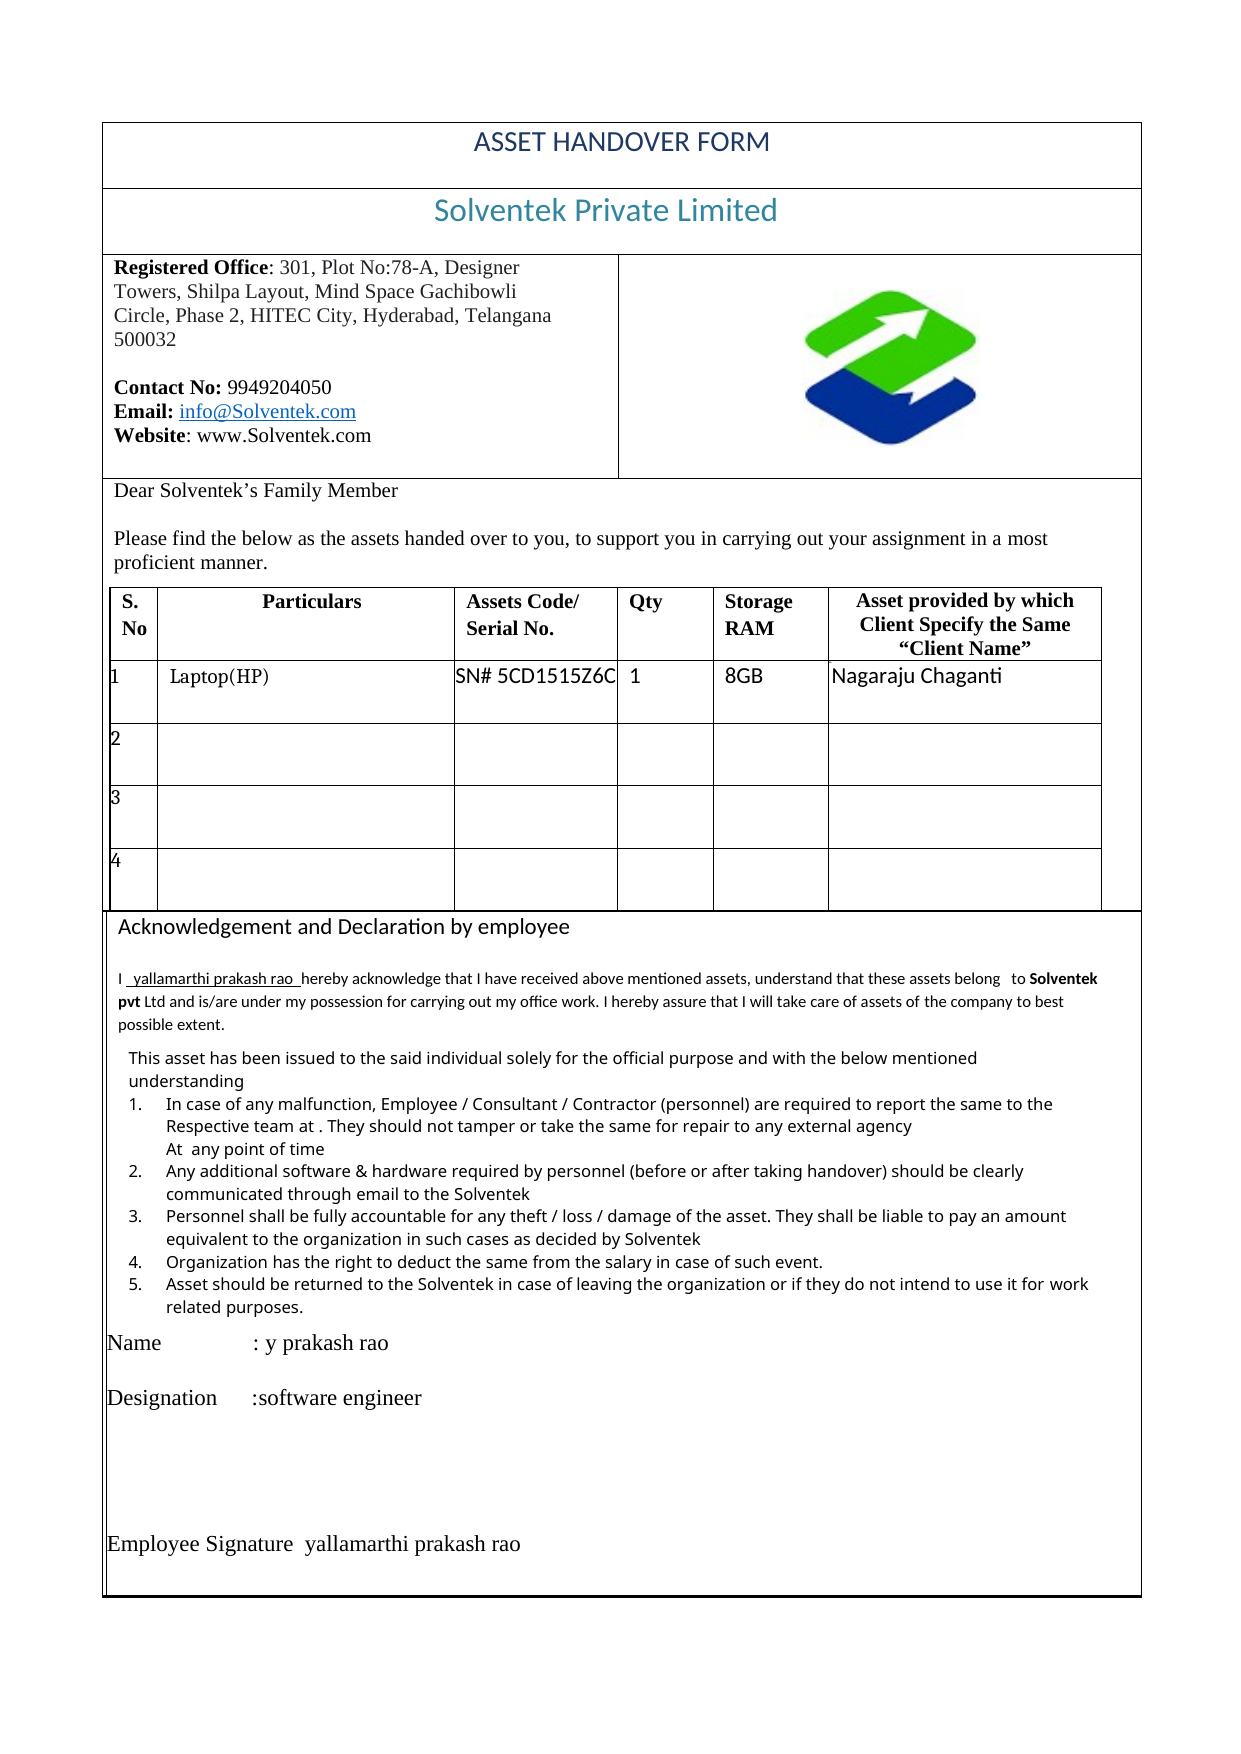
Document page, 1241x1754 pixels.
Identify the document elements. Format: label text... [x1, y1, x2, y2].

table_cell [158, 724, 454, 785]
table_cell [103, 660, 109, 722]
table_cell SN# 5CD1515Z6C [455, 661, 617, 722]
table_cell [455, 786, 617, 847]
table_cell [618, 849, 713, 910]
table_cell [103, 723, 109, 785]
table_cell [829, 786, 1101, 847]
table_cell Acknowledgement and Declaration by employee I yallamarthi prakash rao hereby acknowledge that I have received above mentioned assets, understand that these assets belong to Solventek pvt Ltd and is/are under my possession for carrying out my office work. I hereby assure that I will take care of assets of the company to best possible extent. This asset has been issued to the said individual solely for the official purpose and with the below mentioned understanding In case of any malfunction, Employee / Consultant / Contractor (personnel) are required to report the same to the Respective team at . They should not tamper or take the same for repair to any external agency At any point of time Any additional software & hardware required by personnel (before or after taking handover) should be clearly communicated through email to the Solventek Personnel shall be fully accountable for any theft / loss / damage of the asset. They shall be liable to pay an amount equivalent to the organization in such cases as decided by Solventek Organization has the right to deduct the same from the salary in case of such event. Asset should be returned to the Solventek in case of leaving the organization or if they do not intend to use it for work related purposes. Name : y prakash rao Designation :software engineer Employee Signature yallamarthi prakash rao [107, 912, 1141, 1595]
table_cell 1 [111, 661, 157, 722]
table_header ASSET HANDOVER FORM [103, 123, 1141, 188]
table_cell S. No [111, 588, 157, 660]
table_cell [103, 848, 109, 910]
picture [802, 289, 980, 447]
table_cell Laptop(HP) [158, 661, 454, 722]
table_cell [103, 587, 109, 660]
table_cell Storage RAM [714, 588, 828, 660]
table_cell Asset provided by which Client Specify the Same “Client Name” [829, 588, 1101, 660]
table_cell [618, 724, 713, 785]
table_cell Solventek Private Limited [103, 189, 1141, 254]
table_cell [455, 849, 617, 910]
table_cell [714, 849, 828, 910]
table_cell 8GB [714, 661, 828, 722]
table_cell [829, 849, 1101, 910]
table_cell [158, 849, 454, 910]
table_cell Registered Office: 301, Plot No:78-A, Designer Towers, Shilpa Layout, Mind Space Gachibowli Circle, Phase 2, HITEC City, Hyderabad, Telangana 500032 Contact No: 9949204050 Email: info@Solventek.com Website: www.Solventek.com [103, 255, 618, 477]
table_cell [714, 786, 828, 847]
table_cell Dear Solventek’s Family Member Please find the below as the assets handed over to you, to support you in carrying out your assignment in a most proficient manner. [103, 479, 1141, 587]
table_cell [618, 786, 713, 847]
table_cell 2 [111, 724, 157, 785]
table_cell [619, 255, 1141, 477]
table_cell [829, 724, 1101, 785]
table_cell [455, 724, 617, 785]
table_cell [158, 786, 454, 847]
table_cell [1102, 587, 1141, 910]
table_cell 4 [111, 849, 157, 910]
table_cell Assets Code/ Serial No. [455, 588, 617, 660]
table_cell 1 [618, 661, 713, 722]
table_cell 3 [111, 786, 157, 847]
table_cell NaNagaraju Chaganti [829, 661, 1101, 722]
table_cell Particulars [158, 588, 454, 660]
table_cell [103, 785, 109, 847]
table_cell [714, 724, 828, 785]
table_cell Qty [618, 588, 713, 660]
